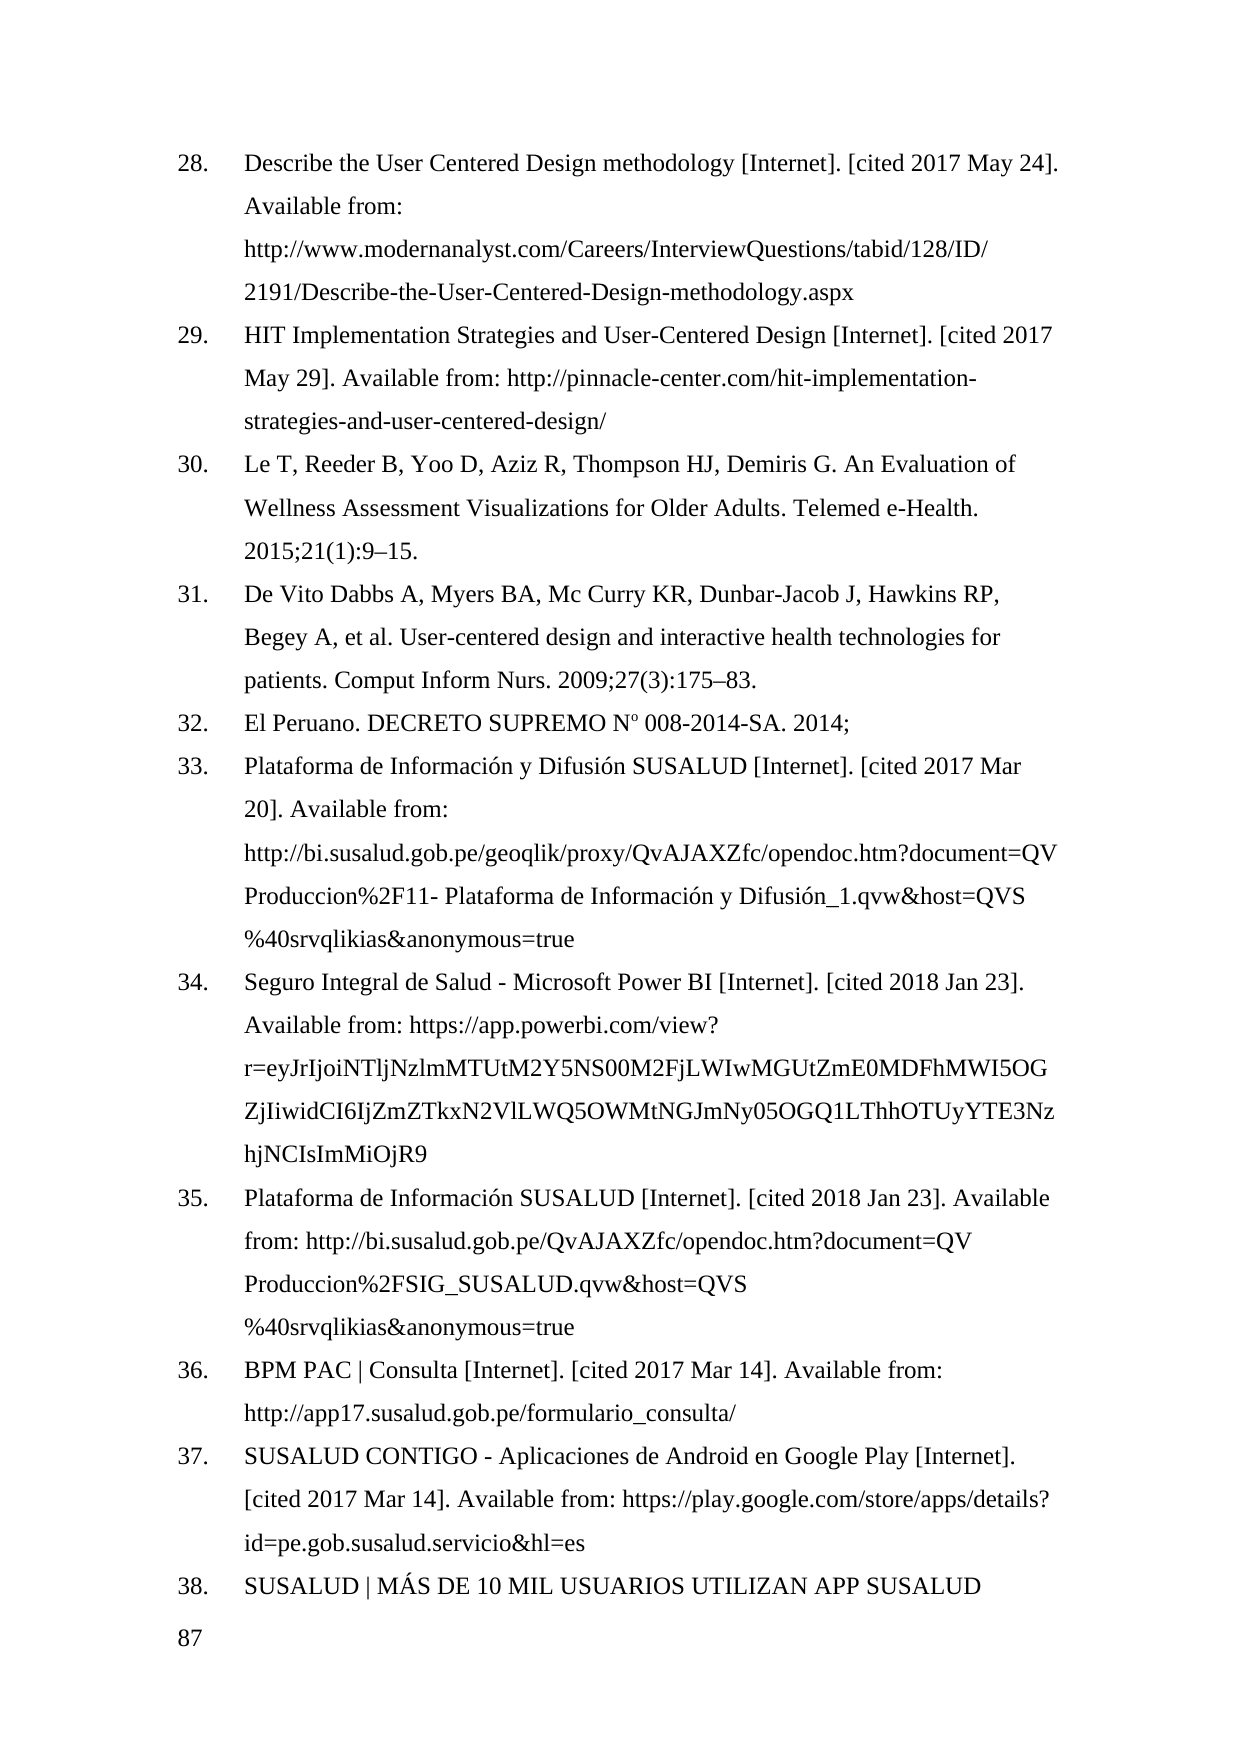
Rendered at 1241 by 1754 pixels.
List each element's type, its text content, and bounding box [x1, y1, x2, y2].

text 36. BPM PAC | Consulta [Internet]. [cited 2017 Mar 14]. Available from: http://app17.susalud.gob.pe/formulario_consulta/ [177, 1355, 1063, 1427]
text 32. El Peruano. DECRETO SUPREMO No 008-2014-SA. 2014; [177, 708, 1063, 737]
text 28. Describe the User Centered Design methodology [Internet]. [cited 2017 May 24]. Available from: http://www.modernanalyst.com/Careers/InterviewQuestions/tabid/128/ID/2191/Describe-the-User-Centered-Design-methodology.aspx [177, 148, 1063, 306]
text 31. De Vito Dabbs A, Myers BA, Mc Curry KR, Dunbar-Jacob J, Hawkins RP, Begey A, et al. User-centered design and interactive health technologies for patients. Comput Inform Nurs. 2009;27(3):175–83. [177, 579, 1063, 694]
text 29. HIT Implementation Strategies and User-Centered Design [Internet]. [cited 2017 May 29]. Available from: http://pinnacle-center.com/hit-implementation-strategies-and-user-centered-design/ [177, 320, 1063, 435]
text 35. Plataforma de Información SUSALUD [Internet]. [cited 2018 Jan 23]. Available from: http://bi.susalud.gob.pe/QvAJAXZfc/opendoc.htm?document=QV Produccion%2FSIG_SUSALUD.qvw&host=QVS%40srvqlikias&anonymous=true [177, 1183, 1063, 1341]
text 34. Seguro Integral de Salud - Microsoft Power BI [Internet]. [cited 2018 Jan 23]. Available from: https://app.powerbi.com/view?r=eyJrIjoiNTljNzlmMTUtM2Y5NS00M2FjLWIwMGUtZmE0MDFhMWI5OGZjIiwidCI6IjZmZTkxN2VlLWQ5OWMtNGJmNy05OGQ1LThhOTUyYTE3NzhjNCIsImMiOjR9 [177, 967, 1063, 1168]
text 37. SUSALUD CONTIGO - Aplicaciones de Android en Google Play [Internet]. [cited 2017 Mar 14]. Available from: https://play.google.com/store/apps/details?id=pe.gob.susalud.servicio&hl=es [177, 1441, 1063, 1556]
text 33. Plataforma de Información y Difusión SUSALUD [Internet]. [cited 2017 Mar 20]. Available from: http://bi.susalud.gob.pe/geoqlik/proxy/QvAJAXZfc/opendoc.htm?document=QV Produccion%2F11- Plataforma de Información y Difusión_1.qvw&host=QVS%40srvqlikias&anonymous=true [177, 751, 1063, 953]
text 30. Le T, Reeder B, Yoo D, Aziz R, Thompson HJ, Demiris G. An Evaluation of Wellness Assessment Visualizations for Older Adults. Telemed e-Health. 2015;21(1):9–15. [177, 449, 1063, 564]
